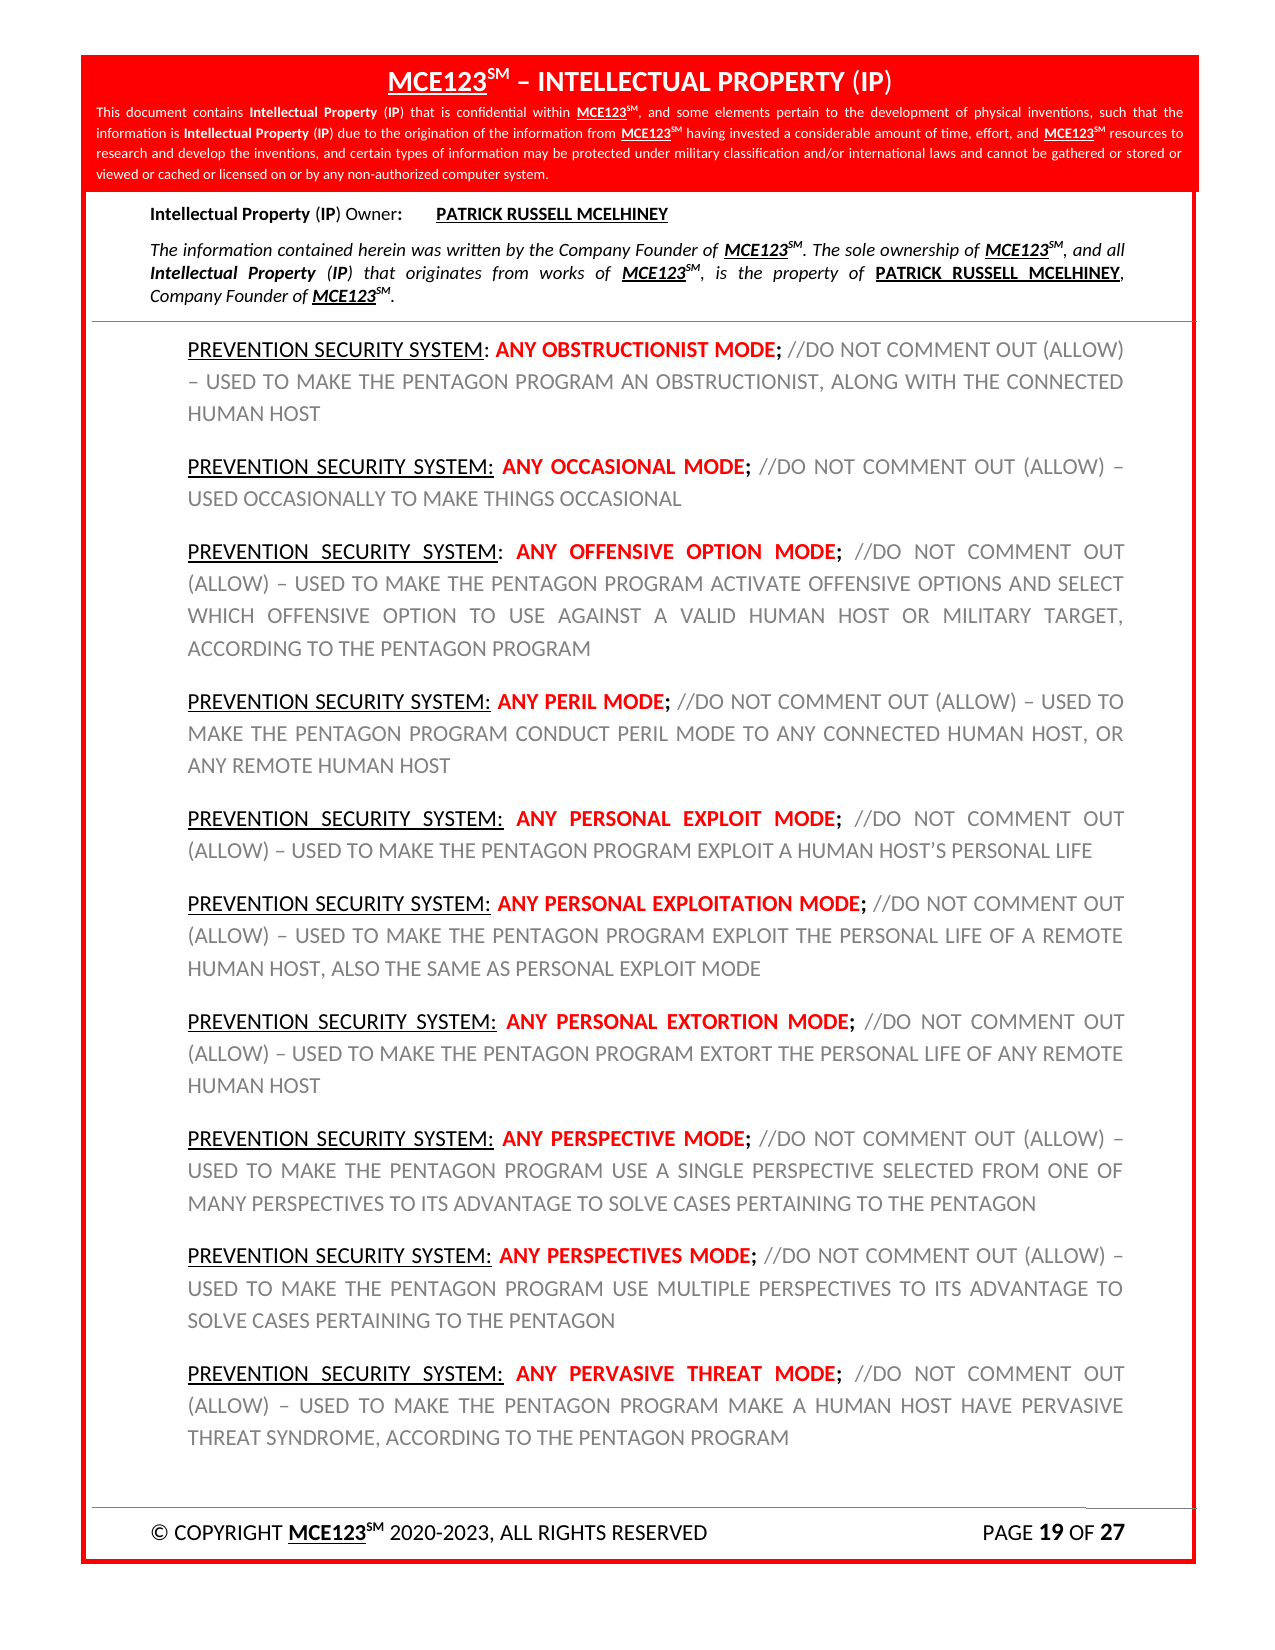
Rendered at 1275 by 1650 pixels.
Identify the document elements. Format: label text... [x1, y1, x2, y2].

text PREVENTION SECURITY SYSTEM: ANY PERSPECTIVE MODE; //DO NOT COMMENT OUT (ALLOW) – USED TO MAKE THE PENTAGON PROGRAM USE A SINGLE PERSPECTIVE SELECTED FROM ONE OF MANY PERSPECTIVES TO ITS ADVANTAGE TO SOLVE CASES PERTAINING TO THE PENTAGON [187, 1124, 1125, 1217]
text PREVENTION SECURITY SYSTEM: ANY PERSONAL EXTORTION MODE; //DO NOT COMMENT OUT (ALLOW) – USED TO MAKE THE PENTAGON PROGRAM EXTORT THE PERSONAL LIFE OF ANY REMOTE HUMAN HOST [187, 1007, 1125, 1099]
text PREVENTION SECURITY SYSTEM: ANY PERSONAL EXPLOIT MODE; //DO NOT COMMENT OUT (ALLOW) – USED TO MAKE THE PENTAGON PROGRAM EXPLOIT A HUMAN HOST’S PERSONAL LIFE [187, 804, 1125, 864]
text PREVENTION SECURITY SYSTEM: ANY PERSONAL EXPLOITATION MODE; //DO NOT COMMENT OUT (ALLOW) – USED TO MAKE THE PENTAGON PROGRAM EXPLOIT THE PERSONAL LIFE OF A REMOTE HUMAN HOST, ALSO THE SAME AS PERSONAL EXPLOIT MODE [187, 889, 1125, 982]
text PREVENTION SECURITY SYSTEM: ANY OCCASIONAL MODE; //DO NOT COMMENT OUT (ALLOW) – USED OCCASIONALLY TO MAKE THINGS OCCASIONAL [187, 452, 1125, 512]
text PREVENTION SECURITY SYSTEM: ANY PERSPECTIVES MODE; //DO NOT COMMENT OUT (ALLOW) – USED TO MAKE THE PENTAGON PROGRAM USE MULTIPLE PERSPECTIVES TO ITS ADVANTAGE TO SOLVE CASES PERTAINING TO THE PENTAGON [187, 1242, 1125, 1334]
text PREVENTION SECURITY SYSTEM: ANY PERVASIVE THREAT MODE; //DO NOT COMMENT OUT (ALLOW) – USED TO MAKE THE PENTAGON PROGRAM MAKE A HUMAN HOST HAVE PERVASIVE THREAT SYNDROME, ACCORDING TO THE PENTAGON PROGRAM [187, 1359, 1125, 1451]
text PREVENTION SECURITY SYSTEM: ANY PERIL MODE; //DO NOT COMMENT OUT (ALLOW) – USED TO MAKE THE PENTAGON PROGRAM CONDUCT PERIL MODE TO ANY CONNECTED HUMAN HOST, OR ANY REMOTE HUMAN HOST [187, 687, 1125, 779]
text PREVENTION SECURITY SYSTEM: ANY OFFENSIVE OPTION MODE; //DO NOT COMMENT OUT (ALLOW) – USED TO MAKE THE PENTAGON PROGRAM ACTIVATE OFFENSIVE OPTIONS AND SELECT WHICH OFFENSIVE OPTION TO USE AGAINST A VALID HUMAN HOST OR MILITARY TARGET, ACCORDING TO THE PENTAGON PROGRAM [187, 537, 1125, 662]
text PREVENTION SECURITY SYSTEM: ANY OBSTRUCTIONIST MODE; //DO NOT COMMENT OUT (ALLOW) – USED TO MAKE THE PENTAGON PROGRAM AN OBSTRUCTIONIST, ALONG WITH THE CONNECTED HUMAN HOST [187, 335, 1125, 427]
